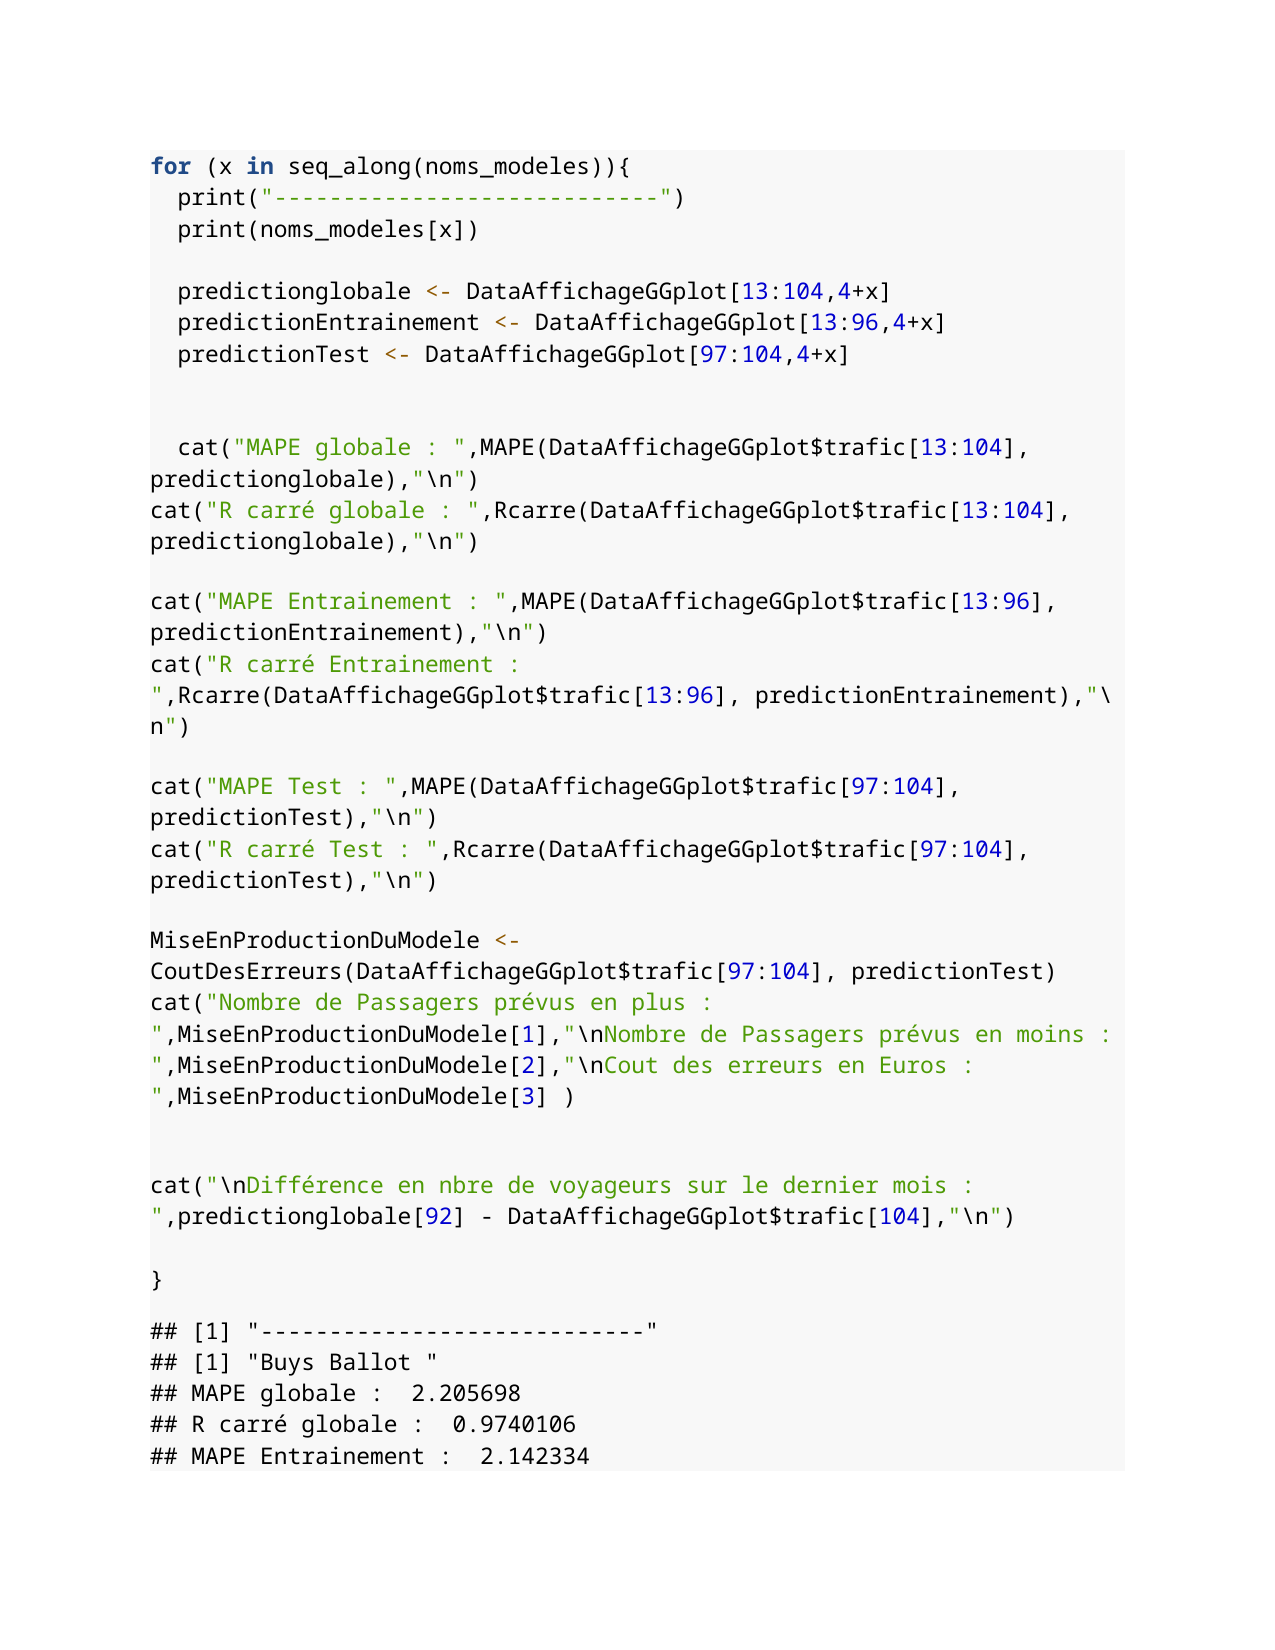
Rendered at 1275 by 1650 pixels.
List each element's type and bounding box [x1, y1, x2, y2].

text [150, 150, 1125, 1294]
text [150, 1314, 1125, 1471]
